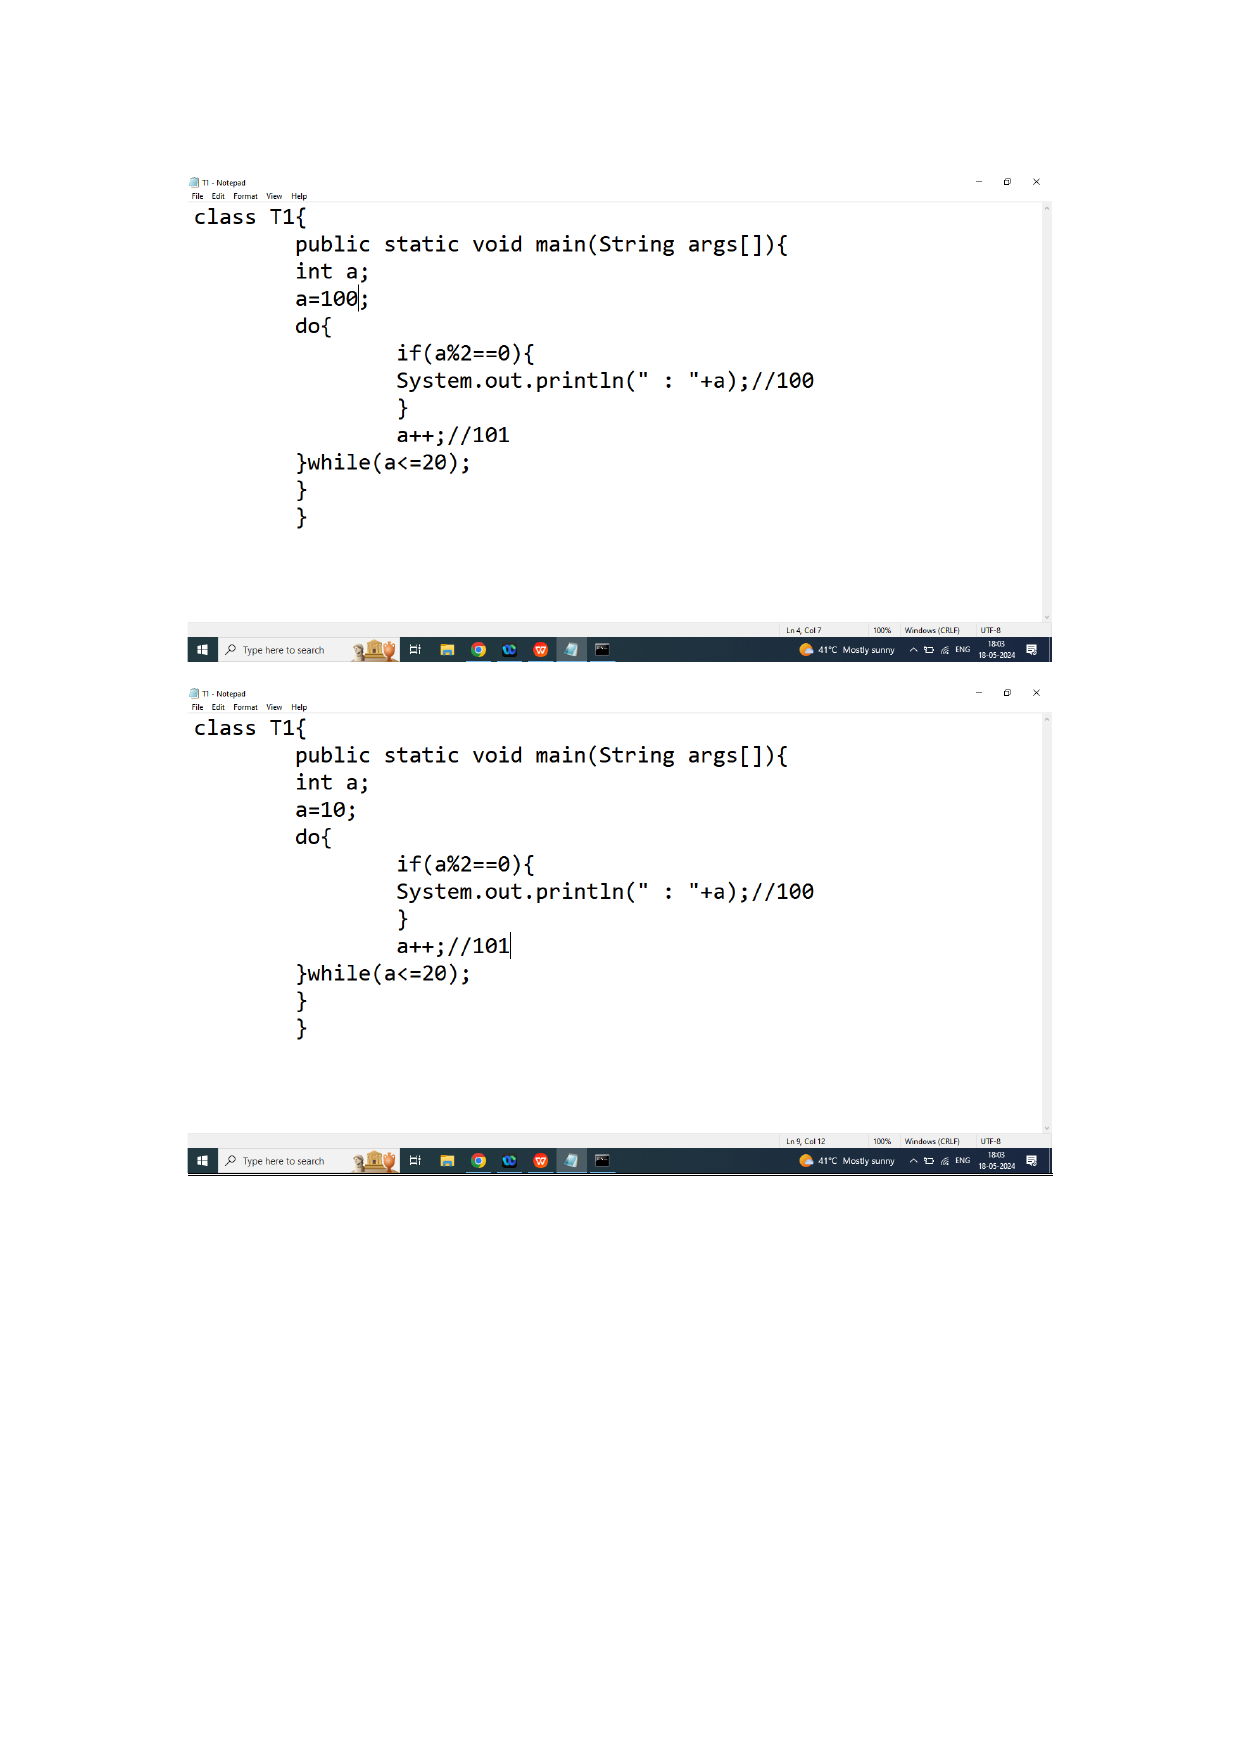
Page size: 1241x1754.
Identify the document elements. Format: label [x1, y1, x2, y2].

picture [187, 175, 1052, 662]
picture [187, 686, 1052, 1173]
